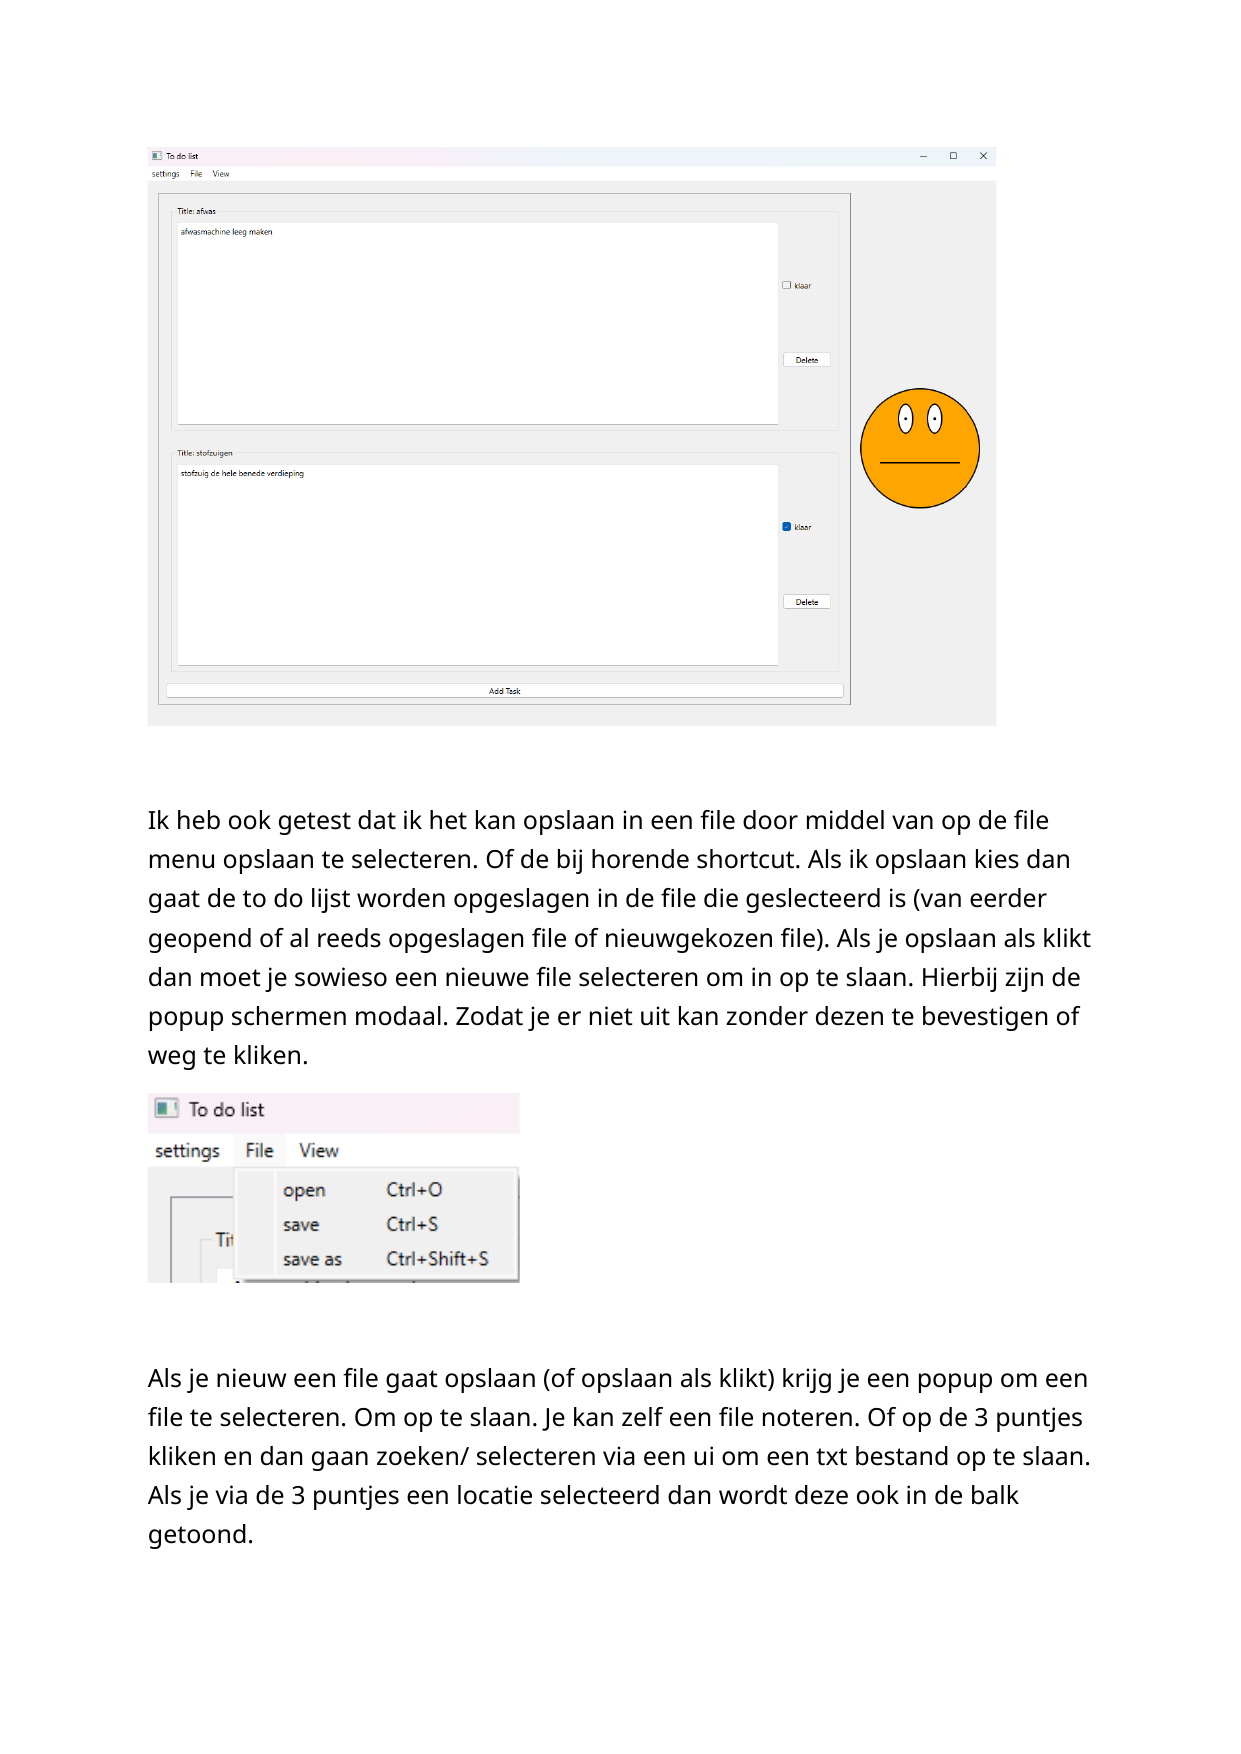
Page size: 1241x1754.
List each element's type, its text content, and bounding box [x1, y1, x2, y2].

picture [147, 147, 997, 726]
picture [147, 1093, 520, 1283]
text Als je nieuw een file gaat opslaan (of opslaan als klikt) krijg je een popup om een file te selecteren. Om op te slaan. Je kan zelf een file noteren. Of op de 3 puntjes kliken en dan gaan zoeken/ selecteren via een ui om een txt bestand op te slaan. Als je via de 3 puntjes een locatie selecteerd dan wordt deze ook in de balk getoond. [148, 1360, 1093, 1551]
text Ik heb ook getest dat ik het kan opslaan in een file door middel van op de file menu opslaan te selecteren. Of de bij horende shortcut. Als ik opslaan kies dan gaat de to do lijst worden opgeslagen in de file die geslecteerd is (van eerder geopend of al reeds opgeslagen file of nieuwgekozen file). Als je opslaan als klikt dan moet je sowieso een nieuwe file selecteren om in op te slaan. Hierbij zijn de popup schermen modaal. Zodat je er niet uit kan zonder dezen te bevestigen of weg te kliken. [148, 803, 1093, 1072]
